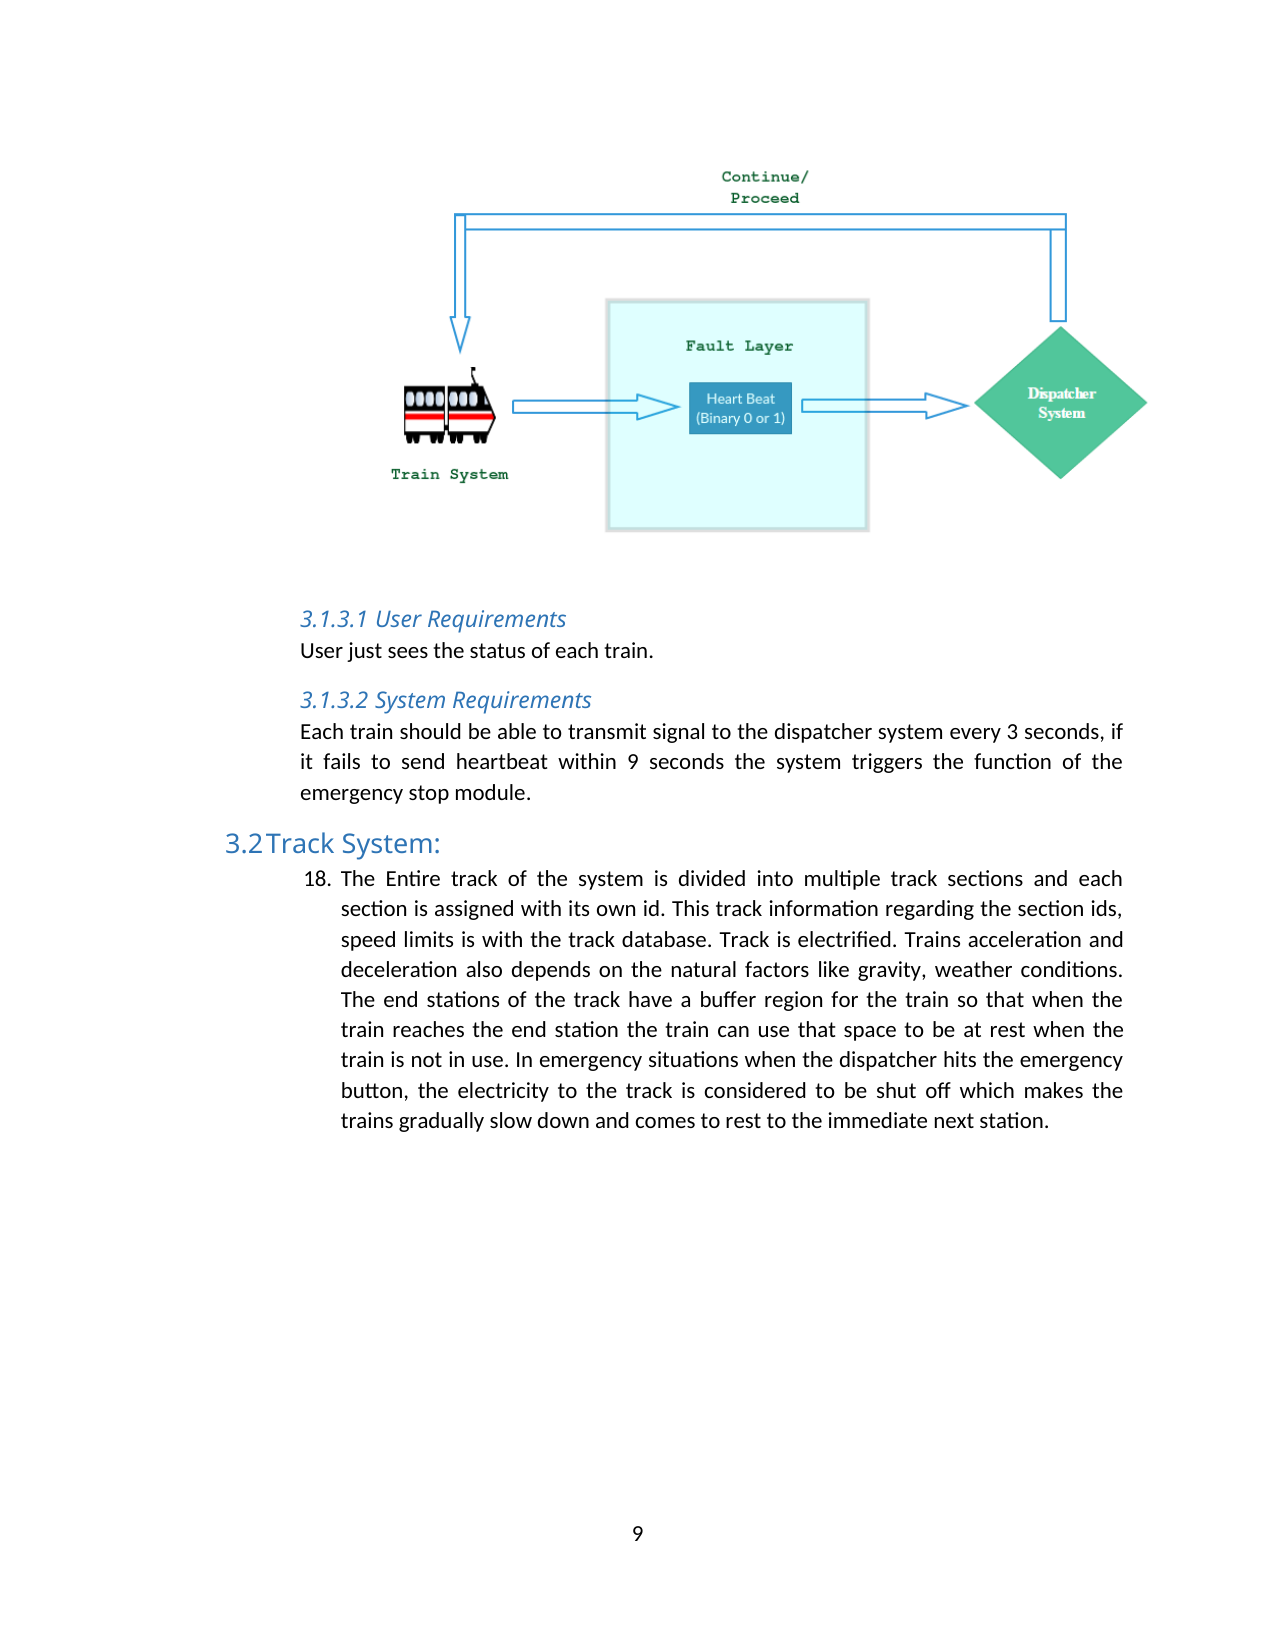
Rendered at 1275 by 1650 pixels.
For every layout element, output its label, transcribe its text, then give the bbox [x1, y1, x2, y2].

text Each train should be able to transmit signal to the dispatcher system every 3 seconds, if it fails to send heartbeat within 9 seconds the system triggers the function of the emergency stop module. [300, 717, 1125, 806]
list The Entire track of the system is divided into multiple track sections and each section is assigned with its own id. This track information regarding the section ids, speed limits is with the track database. Track is electrified. Trains acceleration and deceleration also depends on the natural factors like gravity, weather conditions. The end stations of the track have a buffer region for the train so that when the train reaches the end station the train can use that space to be at rest when the train is not in use. In emergency situations when the dispatcher hits the emergency button, the electricity to the track is considered to be shut off which makes the trains gradually slow down and comes to rest to the immediate next station. [303, 864, 1125, 1134]
subtitle System Requirements [300, 683, 1125, 715]
picture [340, 150, 1185, 584]
text User just sees the status of each train. [300, 637, 1125, 665]
subtitle Track System: [225, 824, 1125, 861]
subtitle User Requirements [300, 603, 1125, 634]
